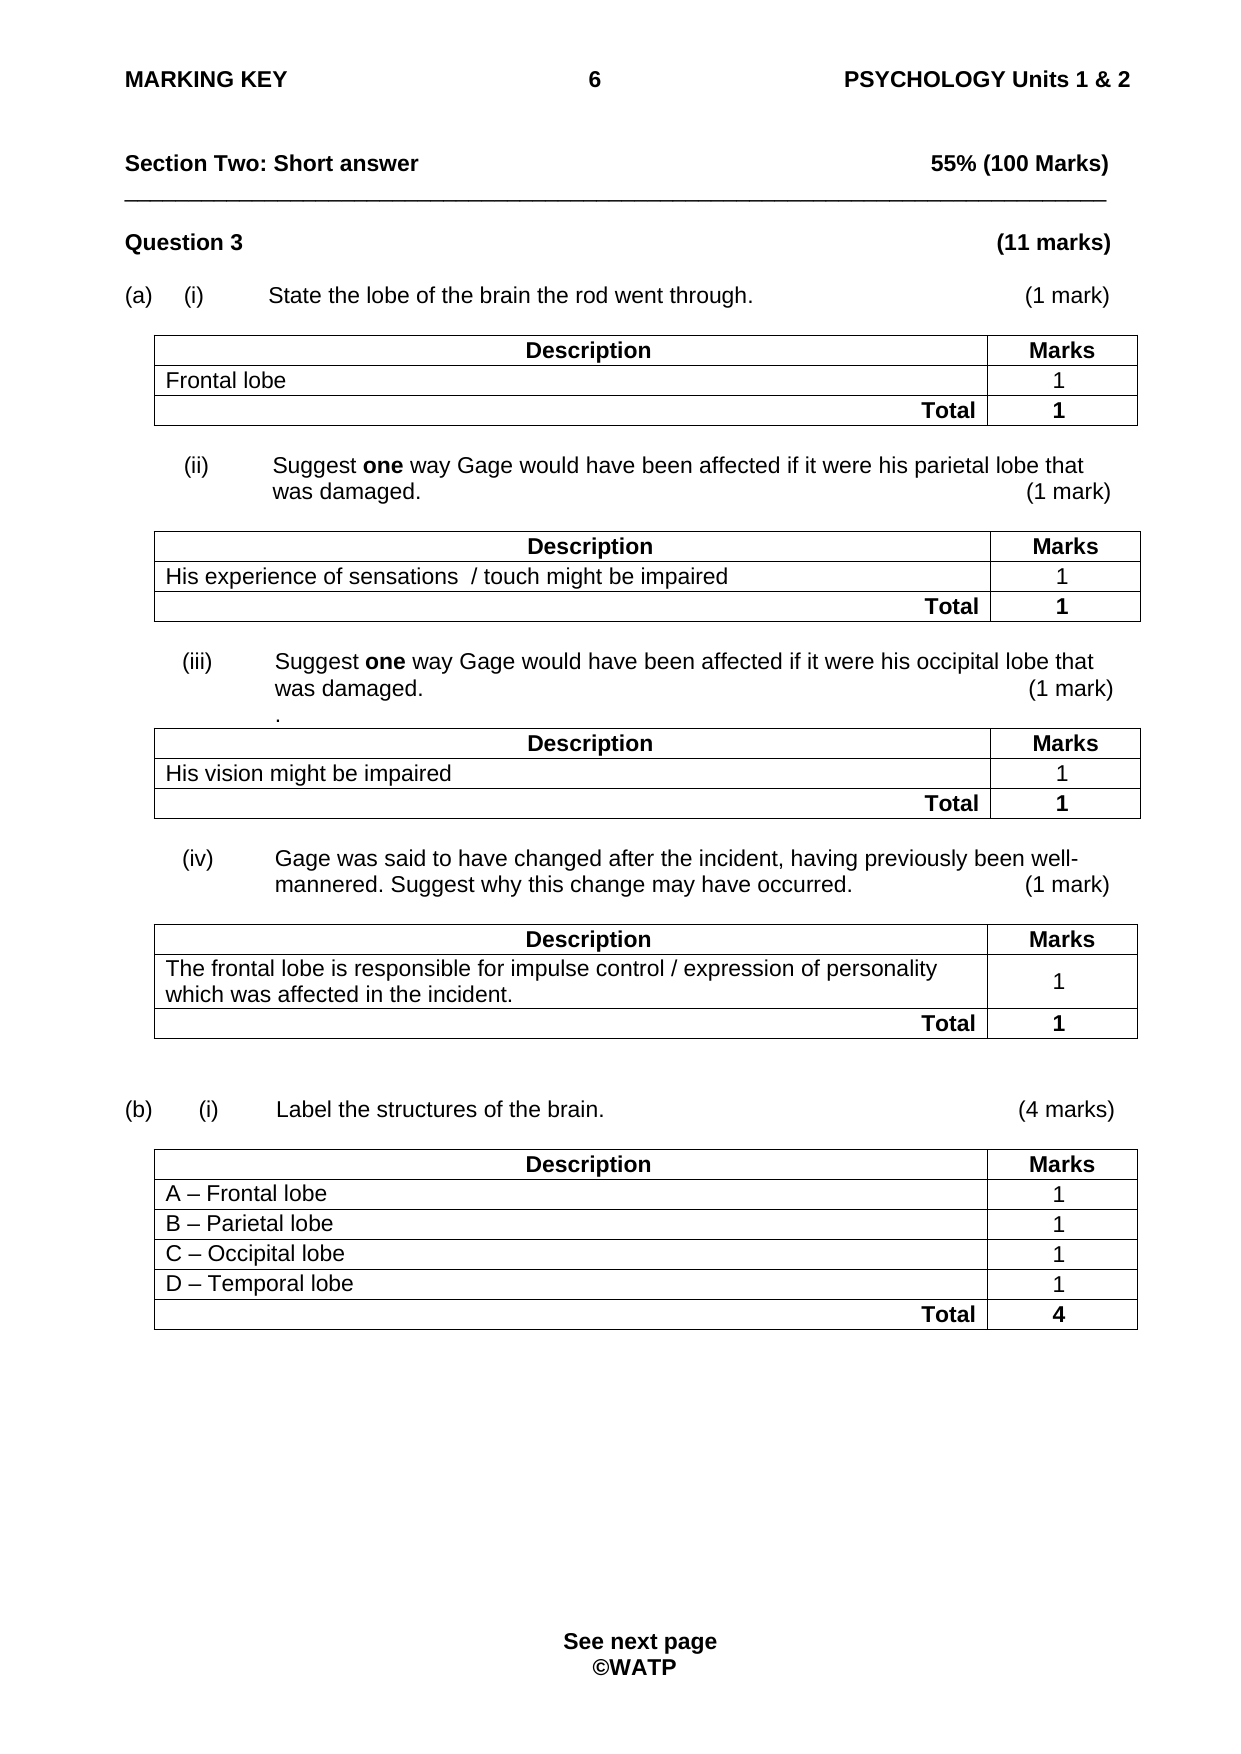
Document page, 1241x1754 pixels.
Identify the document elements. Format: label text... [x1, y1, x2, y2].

table_cell 1 [988, 1270, 1137, 1299]
table_cell A – Frontal lobe [155, 1180, 987, 1209]
table_header Marks [991, 532, 1140, 561]
table_header Marks [991, 729, 1140, 757]
table_cell Total [155, 789, 990, 817]
table_cell D – Temporal lobe [155, 1270, 987, 1299]
table_cell Total [155, 396, 987, 424]
table_cell B – Parietal lobe [155, 1210, 987, 1239]
table_header Description [155, 925, 987, 954]
table_cell 1 [991, 562, 1140, 591]
table_cell 4 [988, 1300, 1137, 1329]
table_cell 1 [991, 759, 1140, 787]
table_cell 1 [988, 1180, 1137, 1209]
table_cell Total [155, 1300, 987, 1329]
table_cell C – Occipital lobe [155, 1240, 987, 1269]
table_cell Total [155, 1009, 987, 1038]
table_header Section Two: Short answer [125, 150, 630, 176]
table_cell His vision might be impaired [155, 759, 990, 787]
table_cell 1 [991, 592, 1140, 621]
table_cell Total [155, 592, 990, 621]
table_header Description [155, 532, 990, 561]
table_cell 1 [988, 955, 1137, 1008]
text (b) (i) Label the structures of the brain. (4 marks) [124, 1096, 1119, 1122]
table_cell 1 [988, 1210, 1137, 1239]
table_cell His experience of sensations / touch might be impaired [155, 562, 990, 591]
text (iii) Suggest one way Gage would have been affected if it were his occipital lobe that was damaged. (1 mark) . [124, 648, 1119, 727]
table_cell Frontal lobe [155, 366, 987, 394]
list (i) State the lobe of the brain the rod went through. (1 mark) [124, 282, 1119, 308]
table_cell 1 [988, 396, 1137, 424]
table_cell 1 [991, 789, 1140, 817]
table_header Description [155, 1150, 987, 1179]
table_header Description [155, 729, 990, 757]
table_header Marks [988, 336, 1137, 364]
text Question 3 (11 marks) [124, 229, 1119, 255]
table_header Marks [988, 1150, 1137, 1179]
text _____________________________________________________________________________ [124, 176, 1119, 203]
text (ii) Suggest one way Gage would have been affected if it were his parietal lobe that was damaged. (1 mark) [183, 452, 1119, 504]
table_cell 1 [988, 1240, 1137, 1269]
table_cell 1 [988, 1009, 1137, 1038]
table_header Marks [988, 925, 1137, 954]
table_header 55% (100 Marks) [630, 150, 1136, 176]
table_cell The frontal lobe is responsible for impulse control / expression of personality which was affected in the incident. [155, 955, 987, 1008]
table_cell 1 [988, 366, 1137, 394]
table_header Description [155, 336, 987, 364]
text (iv) Gage was said to have changed after the incident, having previously been well-mannered. Suggest why this change may have occurred. (1 mark) [124, 845, 1119, 897]
